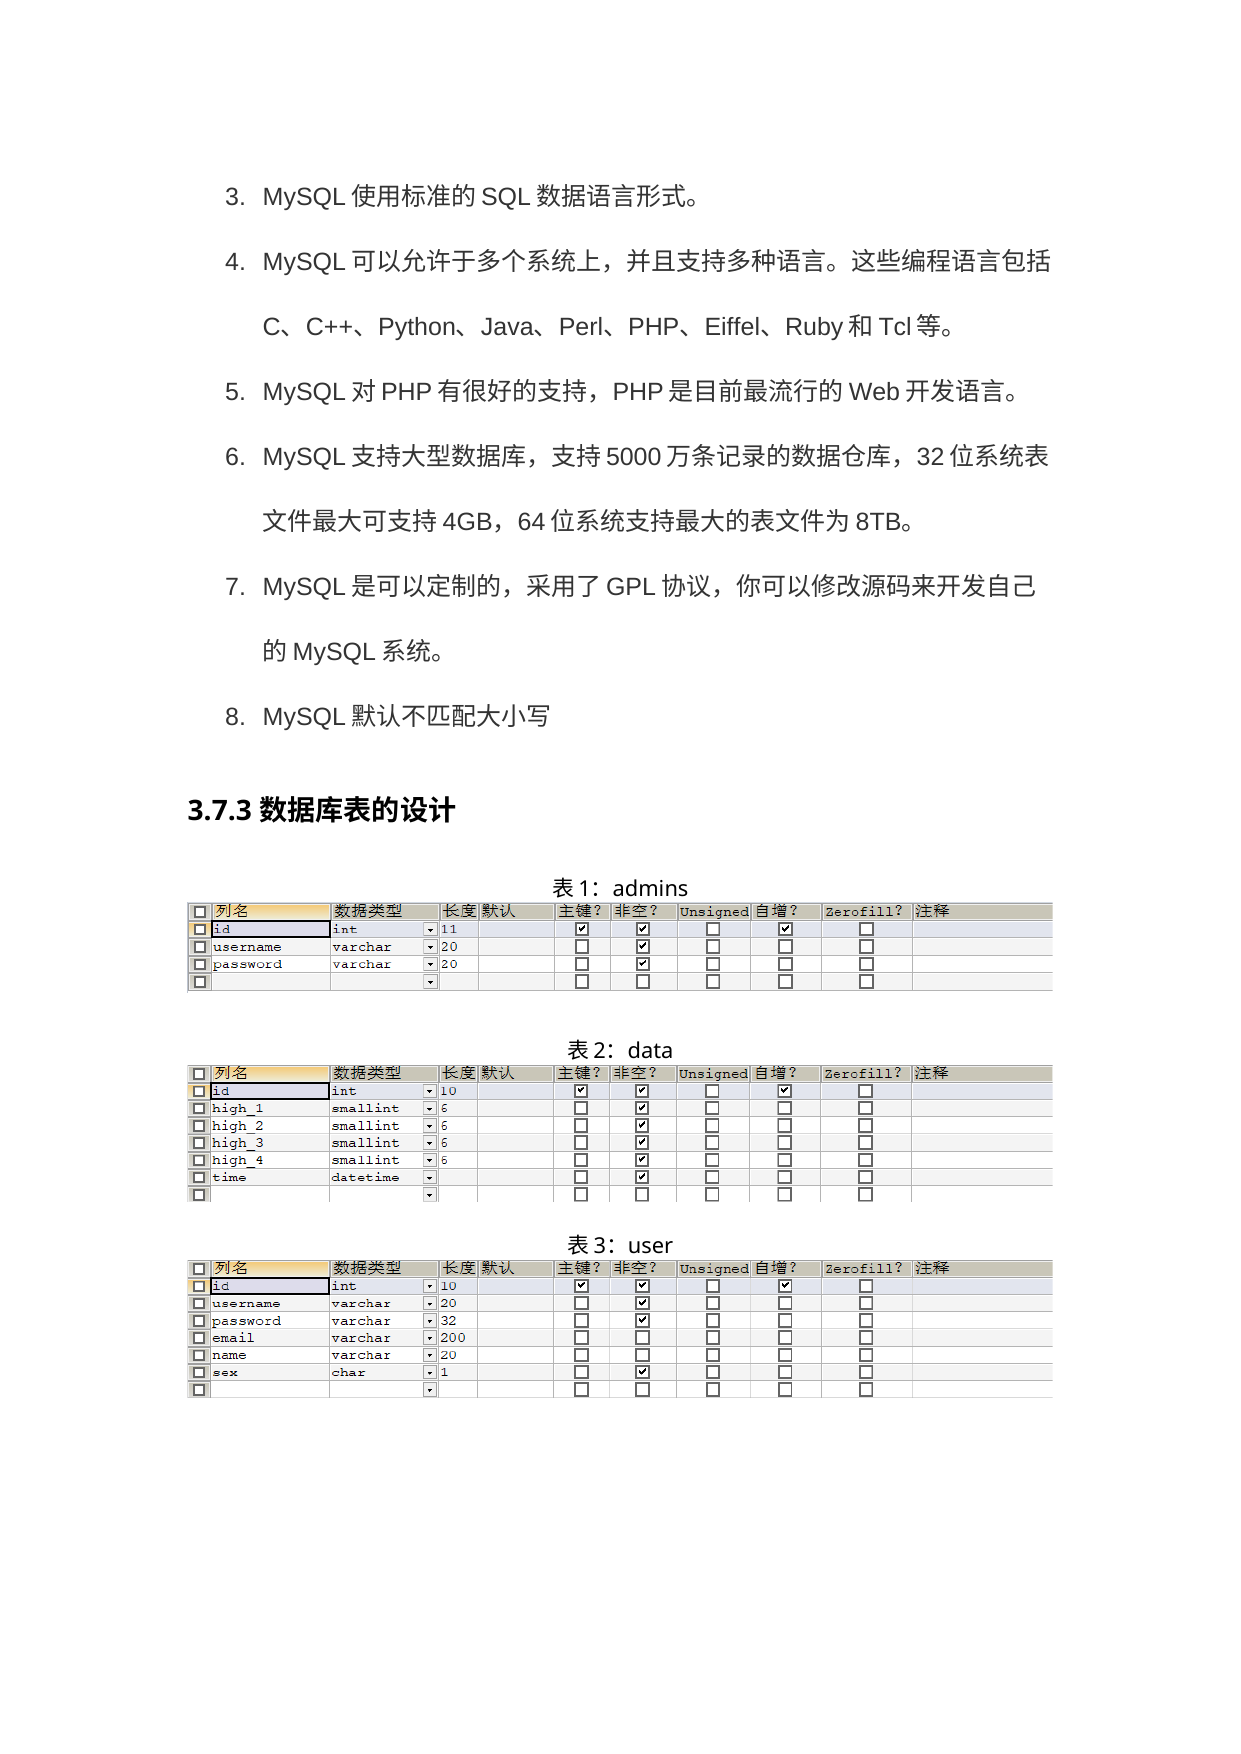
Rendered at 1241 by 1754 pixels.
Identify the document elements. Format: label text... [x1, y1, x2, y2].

list MySQL使用标准的SQL数据语言形式。 [225, 162, 1053, 227]
text 表3：user [187, 1228, 1053, 1260]
list MySQL对PHP有很好的支持，PHP是目前最流行的Web开发语言。 [225, 357, 1053, 422]
list MySQL可以允许于多个系统上，并且支持多种语言。这些编程语言包括C、C++、Python、Java、Perl、PHP、Eiffel、Ruby和Tcl等。 [225, 227, 1053, 357]
picture [187, 902, 1053, 993]
subtitle 3.7.3 数据库表的设计 [187, 776, 1053, 841]
text 表1：admins [187, 870, 1053, 902]
list MySQL是可以定制的，采用了GPL协议，你可以修改源码来开发自己的MySQL系统。 [225, 552, 1053, 682]
text 表2：data [187, 1033, 1053, 1065]
picture [187, 1065, 1053, 1202]
list MySQL支持大型数据库，支持5000万条记录的数据仓库，32位系统表文件最大可支持4GB，64位系统支持最大的表文件为8TB。 [225, 422, 1053, 552]
list MySQL默认不匹配大小写 [225, 682, 1053, 747]
picture [187, 1260, 1053, 1398]
